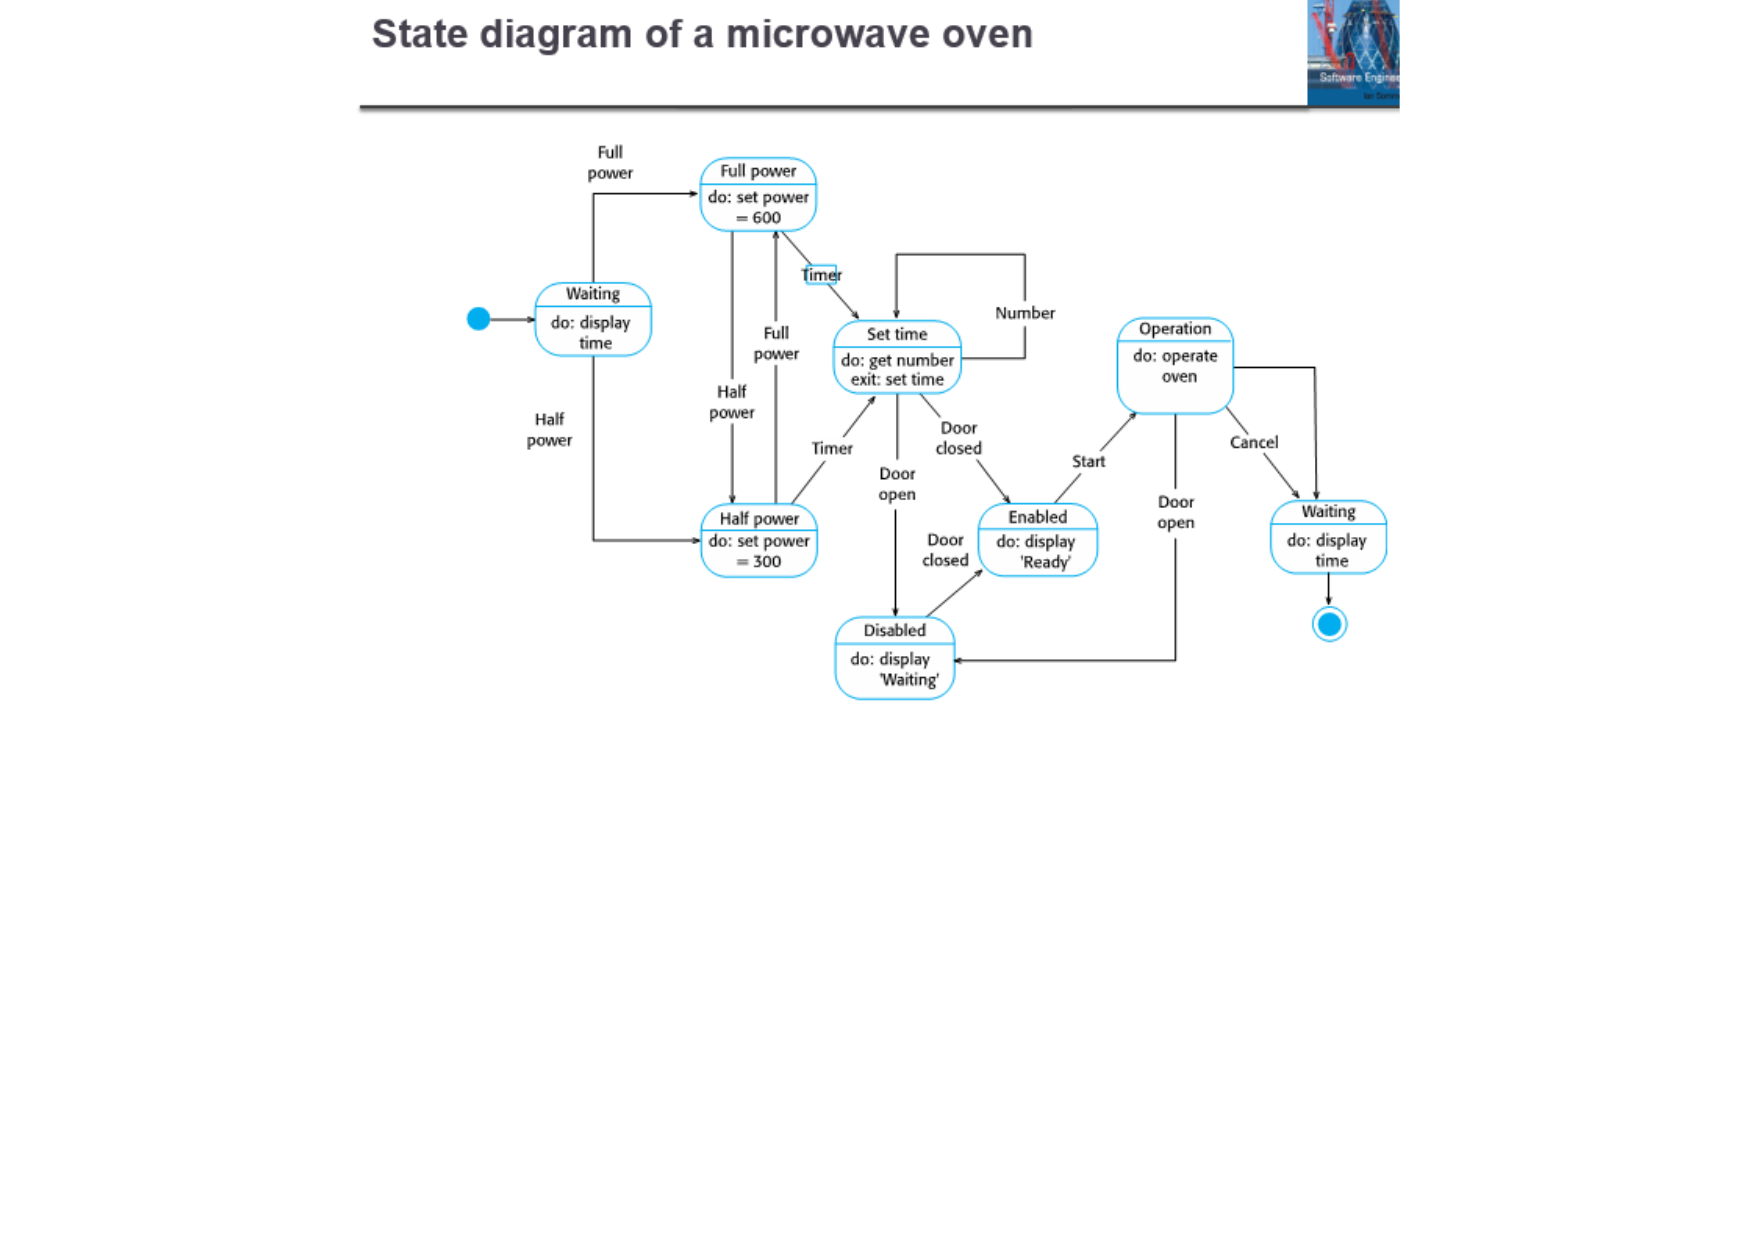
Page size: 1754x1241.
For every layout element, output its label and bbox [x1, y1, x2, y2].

picture [354, 0, 1400, 713]
